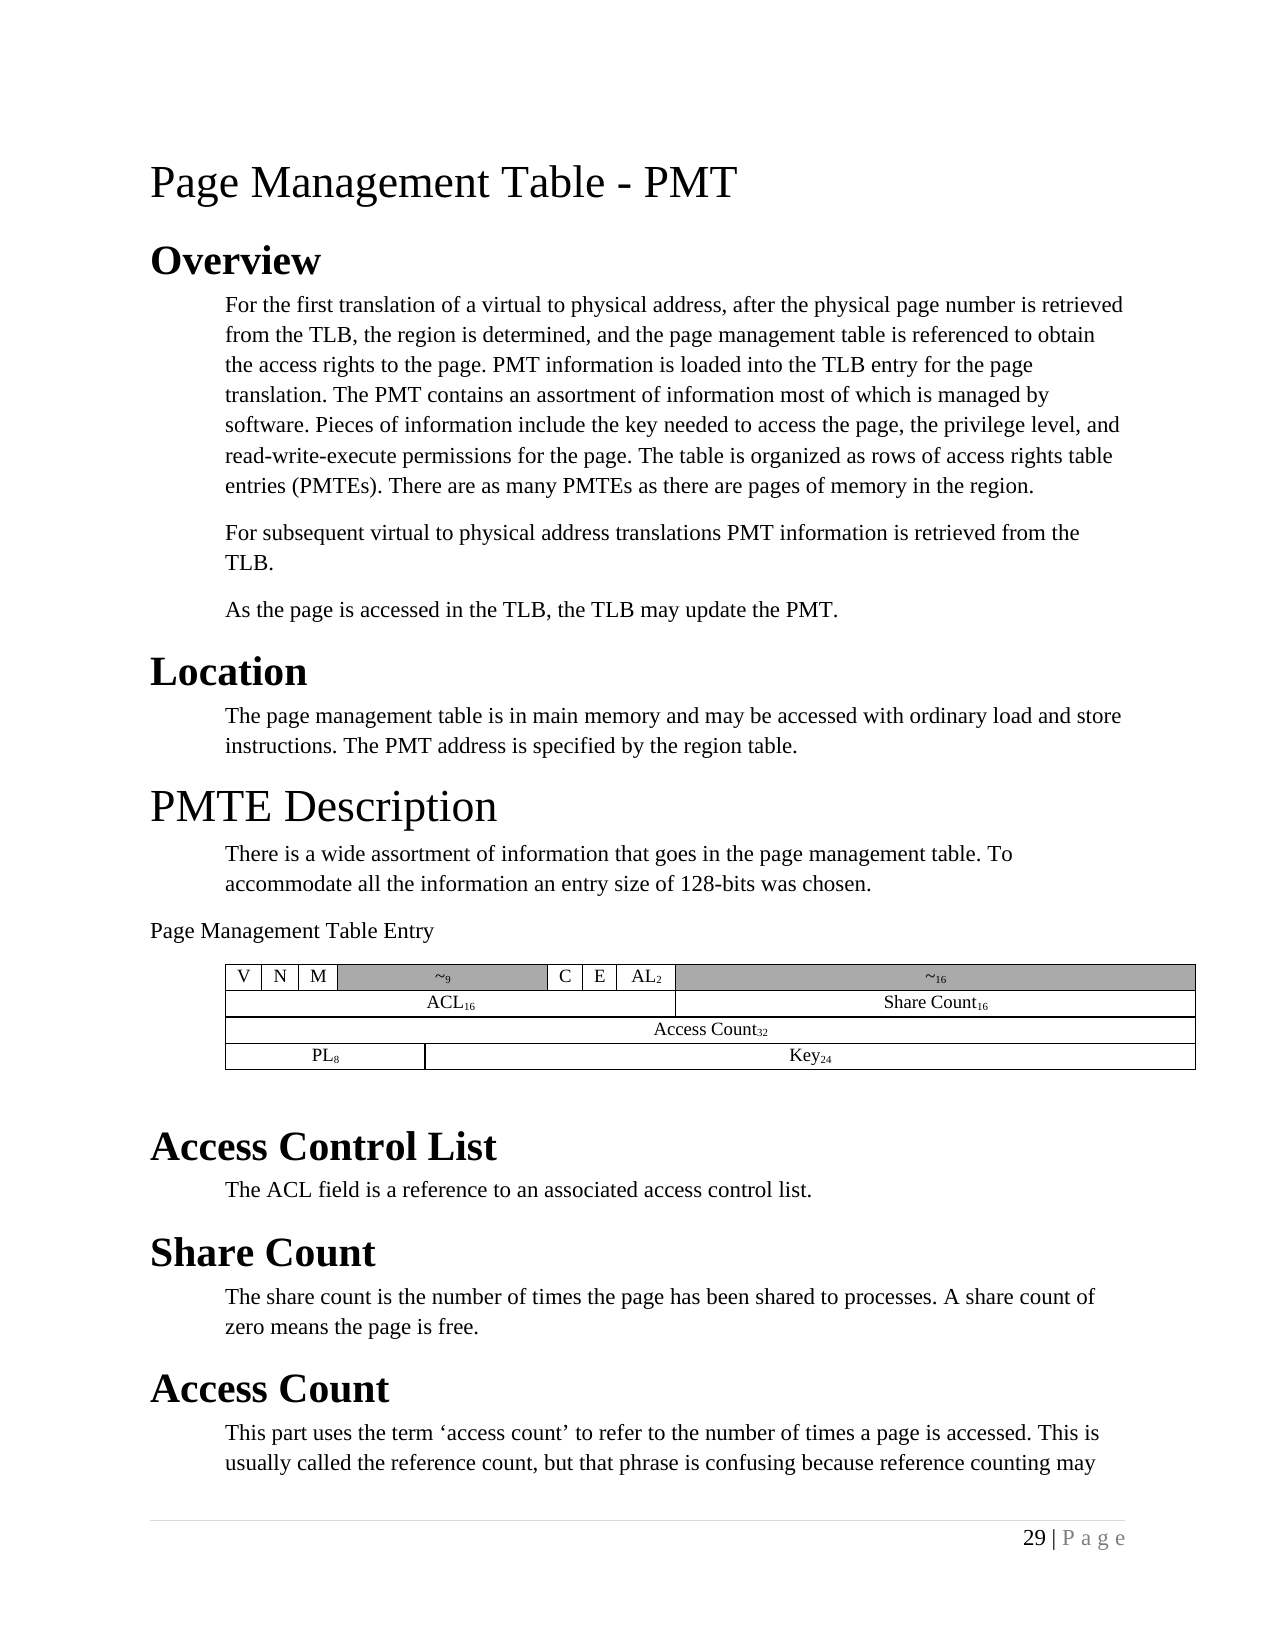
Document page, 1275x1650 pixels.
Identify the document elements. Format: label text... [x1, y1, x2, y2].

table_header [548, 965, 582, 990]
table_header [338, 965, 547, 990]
subtitle Share Count [150, 1228, 1125, 1276]
subtitle Location [150, 647, 1125, 695]
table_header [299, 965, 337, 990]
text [225, 1419, 1125, 1476]
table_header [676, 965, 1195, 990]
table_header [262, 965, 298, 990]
subtitle Access Control List [150, 1121, 1125, 1169]
text As the page is accessed in the TLB, the TLB may update the PMT. [225, 596, 1125, 622]
text Page Management Table Entry [150, 917, 1125, 943]
text The ACL field is a reference to an associated access control list. [150, 1177, 1125, 1203]
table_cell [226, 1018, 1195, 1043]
text For the first translation of a virtual to physical address, after the physical page number is retrieved from the TLB, the region is determined, and the page management table is referenced to obtain the access rights to the page. PMT information is loaded into the TLB entry for the page translation. The PMT contains an assortment of information most of which is managed by software. Pieces of information include the key needed to access the page, the privilege level, and read-write-execute permissions for the page. The table is organized as rows of access rights table entries (PMTEs). There are as many PMTEs as there are pages of memory in the region. [225, 291, 1125, 498]
text The page management table is in main memory and may be accessed with ordinary load and store instructions. The PMT address is specified by the region table. [225, 702, 1125, 758]
text There is a wide assortment of information that goes in the page management table. To accommodate all the information an entry size of 128-bits was chosen. [225, 839, 1125, 896]
subtitle Overview [150, 236, 1125, 283]
subtitle Access Count [150, 1364, 1125, 1412]
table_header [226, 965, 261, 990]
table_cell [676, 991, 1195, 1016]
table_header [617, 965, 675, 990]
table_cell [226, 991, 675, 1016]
text For subsequent virtual to physical address translations PMT information is retrieved from the TLB. [225, 519, 1125, 575]
subtitle PMTE Description [150, 779, 1125, 832]
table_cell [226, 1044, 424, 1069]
text The share count is the number of times the page has been shared to processes. A share count of zero means the page is free. [225, 1283, 1125, 1339]
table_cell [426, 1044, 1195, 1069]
subtitle Page Management Table - PMT [150, 154, 1125, 207]
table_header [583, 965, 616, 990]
